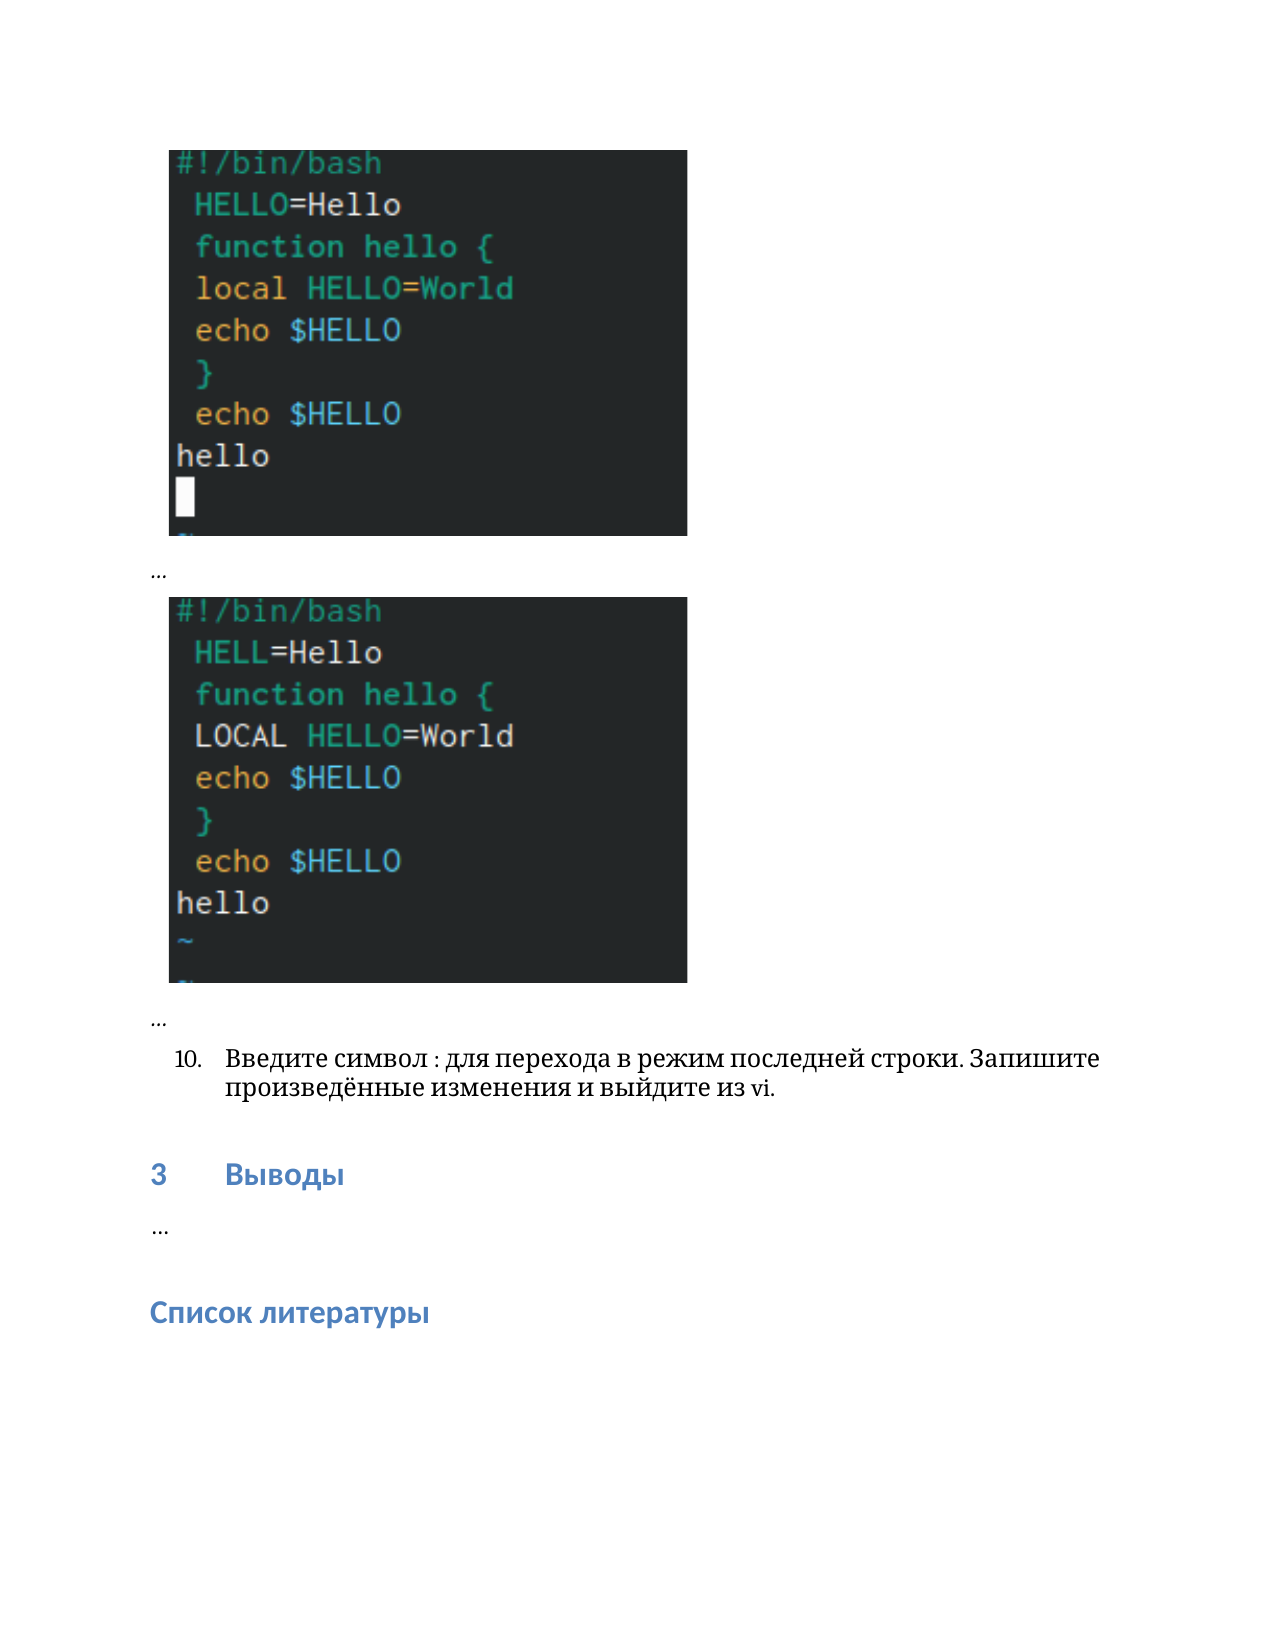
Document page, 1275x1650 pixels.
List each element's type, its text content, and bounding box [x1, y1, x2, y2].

text … [150, 1004, 1125, 1032]
picture [168, 150, 688, 536]
subtitle Список литературы [150, 1291, 1125, 1331]
picture [168, 597, 688, 983]
list Введите символ : для перехода в режим последней строки. Запишите произведённые изменения и выйдите из vi. [175, 1045, 1125, 1102]
subtitle 3 Выводы [150, 1152, 1125, 1193]
text … [150, 1212, 1125, 1241]
text … [150, 556, 1125, 585]
